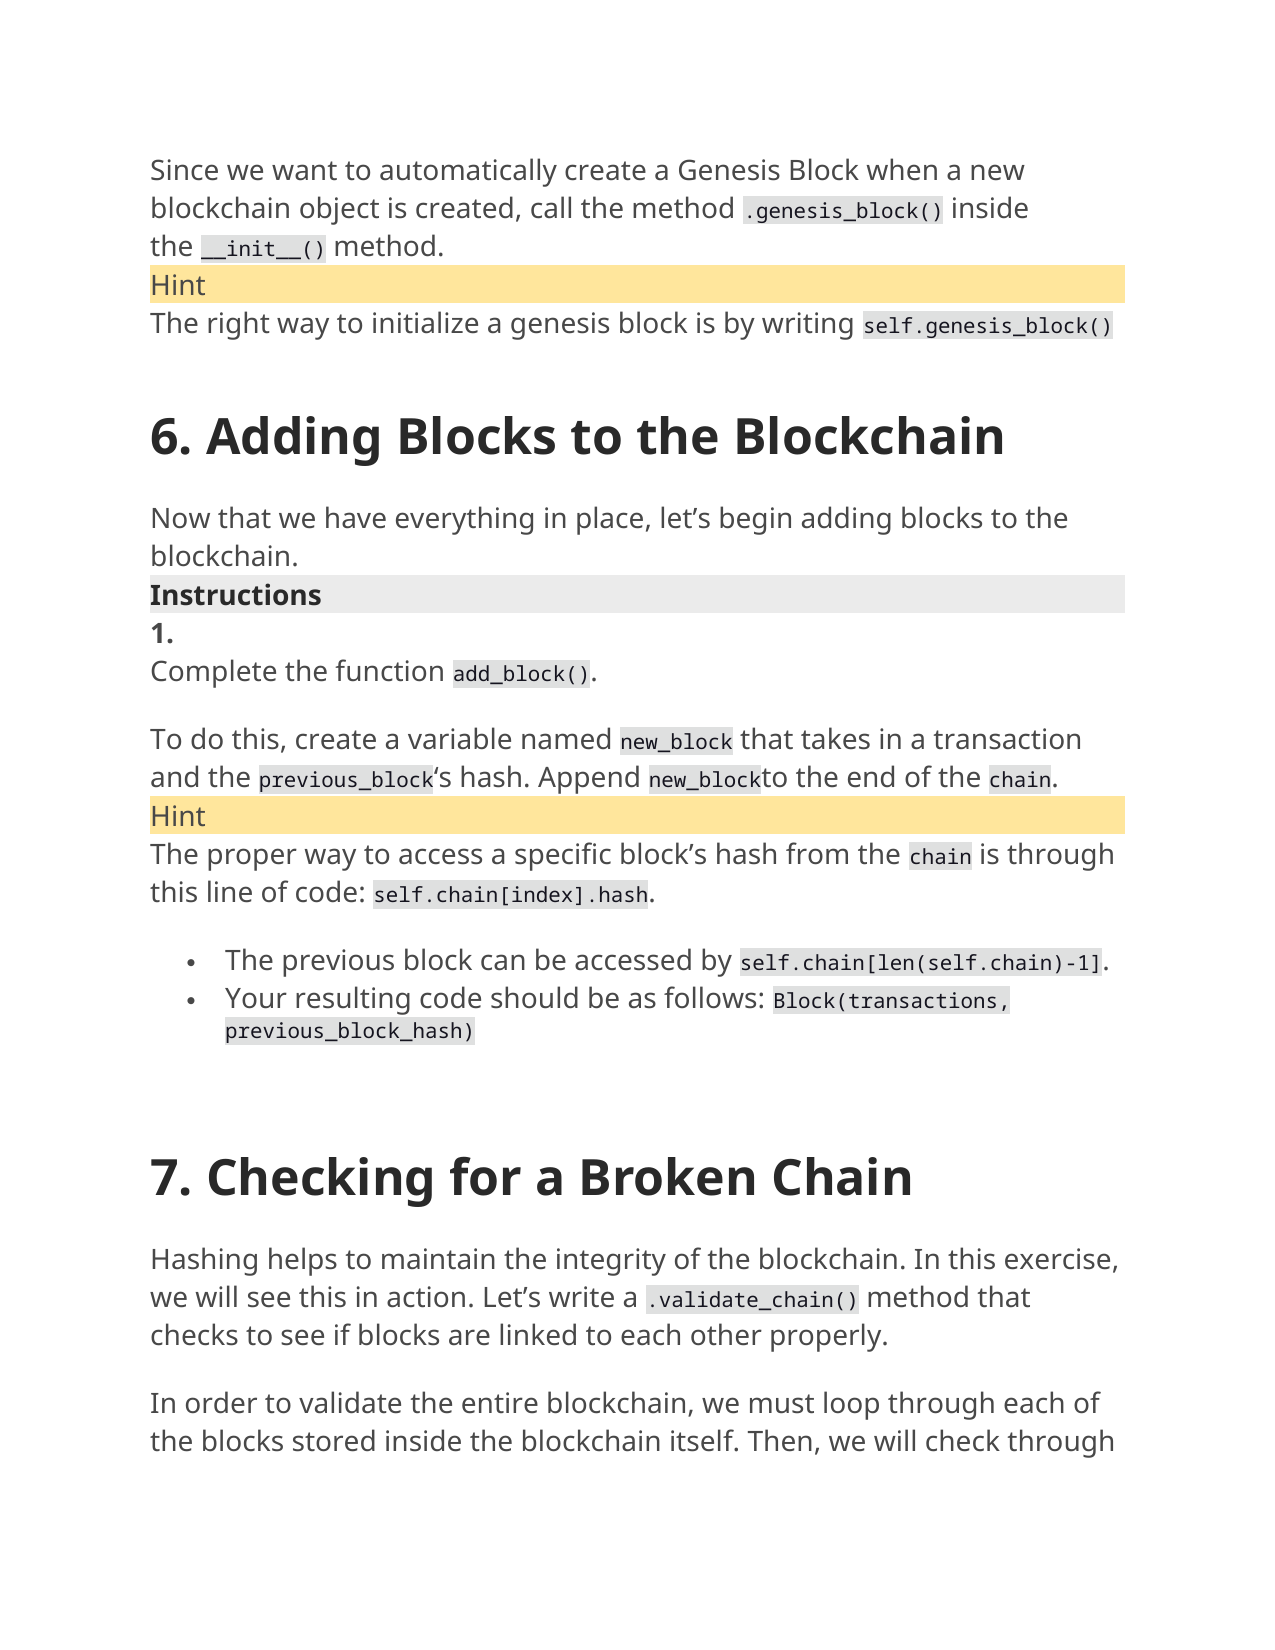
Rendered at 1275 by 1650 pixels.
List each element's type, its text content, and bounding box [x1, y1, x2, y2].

text Hint [150, 796, 1125, 834]
text Now that we have everything in place, let’s begin adding blocks to the blockchain. [150, 498, 1125, 575]
text The right way to initialize a genesis block is by writing self.genesis_block() [150, 303, 1125, 342]
text 1. [150, 613, 1125, 652]
text Hint [150, 265, 1125, 303]
list Your resulting code should be as follows: Block(transactions, previous_block_hash) [187, 978, 1125, 1045]
text To do this, create a variable named new_block that takes in a transaction and the previous_block‘s hash. Append new_blockto the end of the chain. [150, 719, 1125, 796]
subtitle 7. Checking for a Broken Chain [150, 1142, 1125, 1210]
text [150, 1383, 1125, 1460]
text Since we want to automatically create a Genesis Block when a new blockchain object is created, call the method .genesis_block() inside the __init__() method. [150, 150, 1125, 265]
list The previous block can be accessed by self.chain[len(self.chain)-1]. [187, 940, 1125, 978]
text The proper way to access a specific block’s hash from the chain is through this line of code: self.chain[index].hash. [150, 834, 1125, 911]
text Complete the function add_block(). [150, 652, 1125, 690]
text Instructions [150, 575, 1125, 613]
text Hashing helps to maintain the integrity of the blockchain. In this exercise, we will see this in action. Let’s write a .validate_chain() method that checks to see if blocks are linked to each other properly. [150, 1239, 1125, 1354]
text 6. Adding Blocks to the Blockchain [150, 401, 1125, 469]
